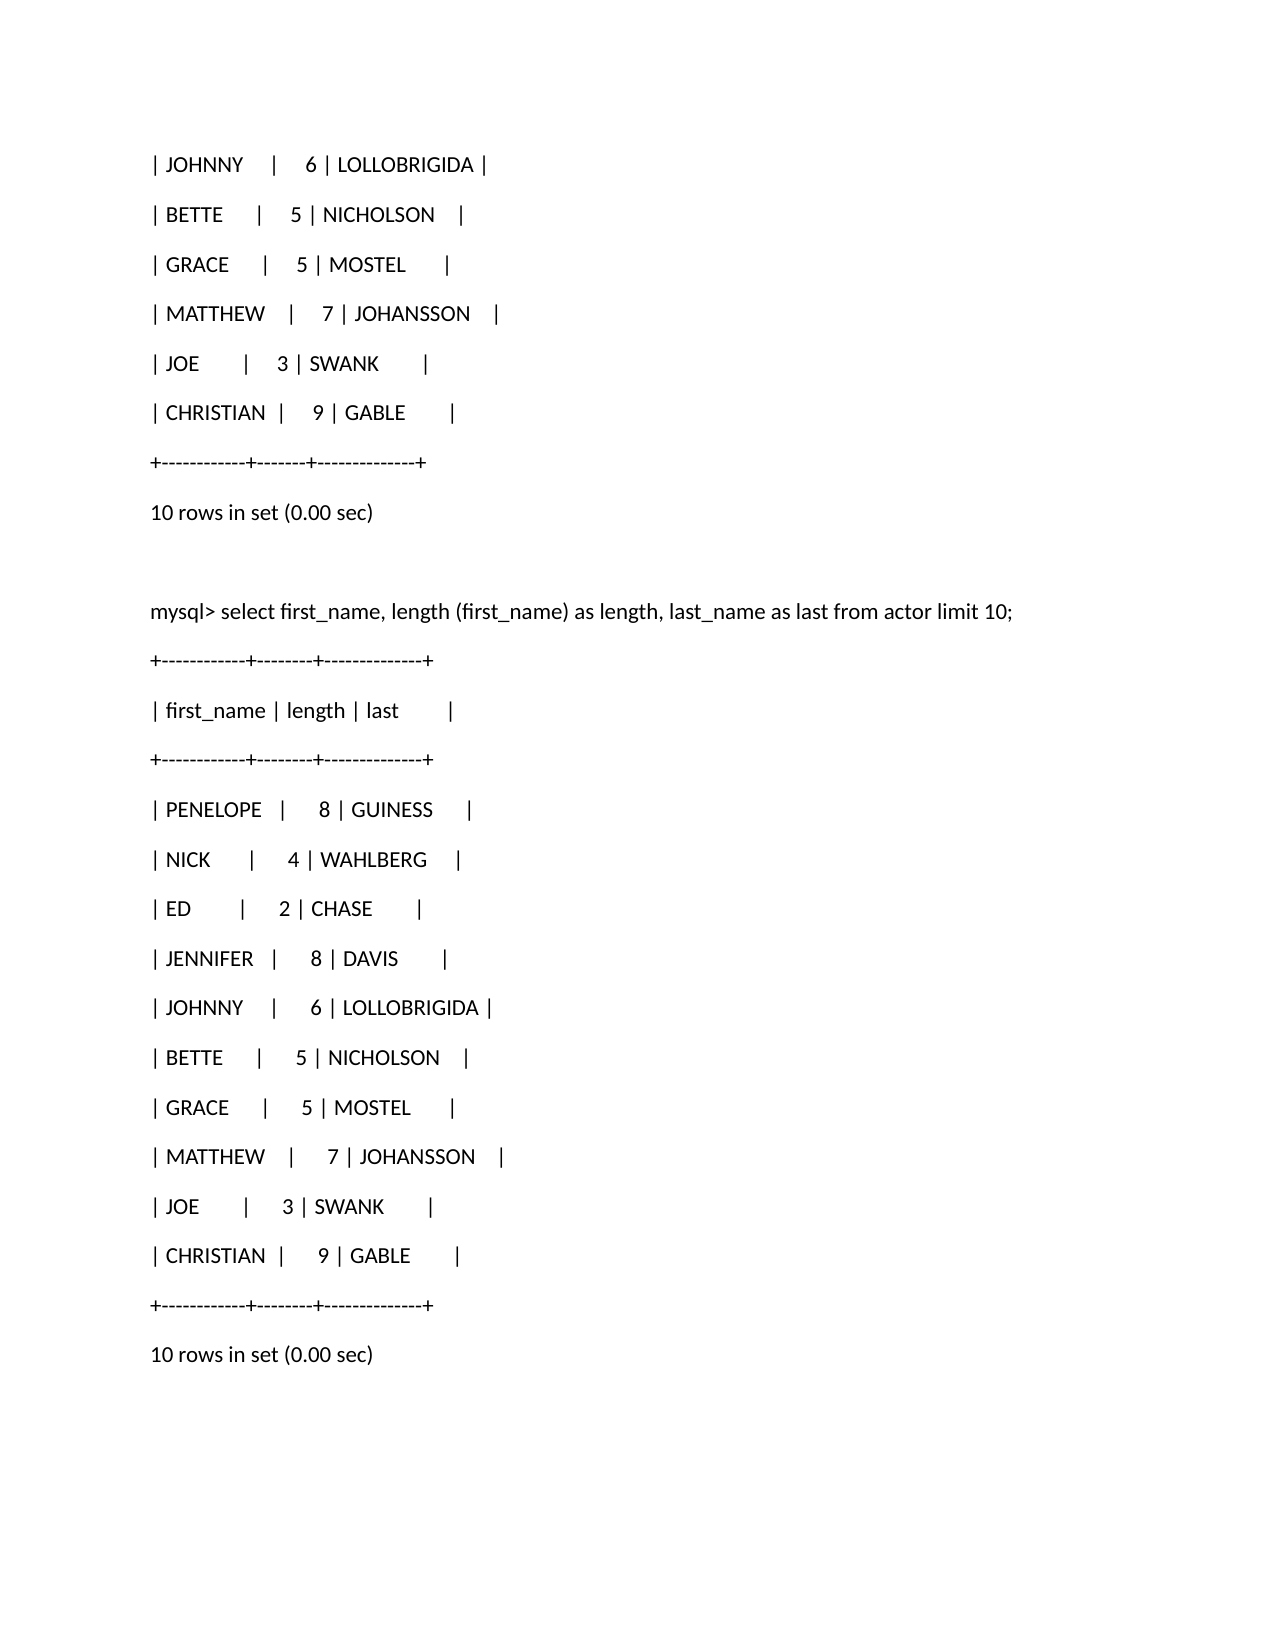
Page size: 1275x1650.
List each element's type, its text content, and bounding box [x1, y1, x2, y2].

text | JOE | 3 | SWANK | [150, 1191, 1125, 1220]
text +------------+--------+--------------+ [150, 745, 1125, 774]
text +------------+--------+--------------+ [150, 646, 1125, 674]
text 10 rows in set (0.00 sec) [150, 497, 1125, 526]
text | JENNIFER | 8 | DAVIS | [150, 943, 1125, 972]
text | MATTHEW | 7 | JOHANSSON | [150, 299, 1125, 327]
text +------------+-------+--------------+ [150, 447, 1125, 476]
text mysql> select first_name, length (first_name) as length, last_name as last from actor limit 10; [150, 596, 1125, 625]
text | GRACE | 5 | MOSTEL | [150, 249, 1125, 278]
text | JOHNNY | 6 | LOLLOBRIGIDA | [150, 150, 1125, 179]
text | first_name | length | last | [150, 695, 1125, 724]
text | JOE | 3 | SWANK | [150, 348, 1125, 377]
text | BETTE | 5 | NICHOLSON | [150, 199, 1125, 228]
text | MATTHEW | 7 | JOHANSSON | [150, 1142, 1125, 1170]
text | PENELOPE | 8 | GUINESS | [150, 794, 1125, 823]
text | BETTE | 5 | NICHOLSON | [150, 1042, 1125, 1071]
text | NICK | 4 | WAHLBERG | [150, 844, 1125, 873]
text 10 rows in set (0.00 sec) [150, 1340, 1125, 1369]
text | GRACE | 5 | MOSTEL | [150, 1092, 1125, 1121]
text +------------+--------+--------------+ [150, 1290, 1125, 1319]
text | CHRISTIAN | 9 | GABLE | [150, 398, 1125, 427]
text | JOHNNY | 6 | LOLLOBRIGIDA | [150, 993, 1125, 1022]
text | ED | 2 | CHASE | [150, 894, 1125, 922]
text | CHRISTIAN | 9 | GABLE | [150, 1241, 1125, 1269]
